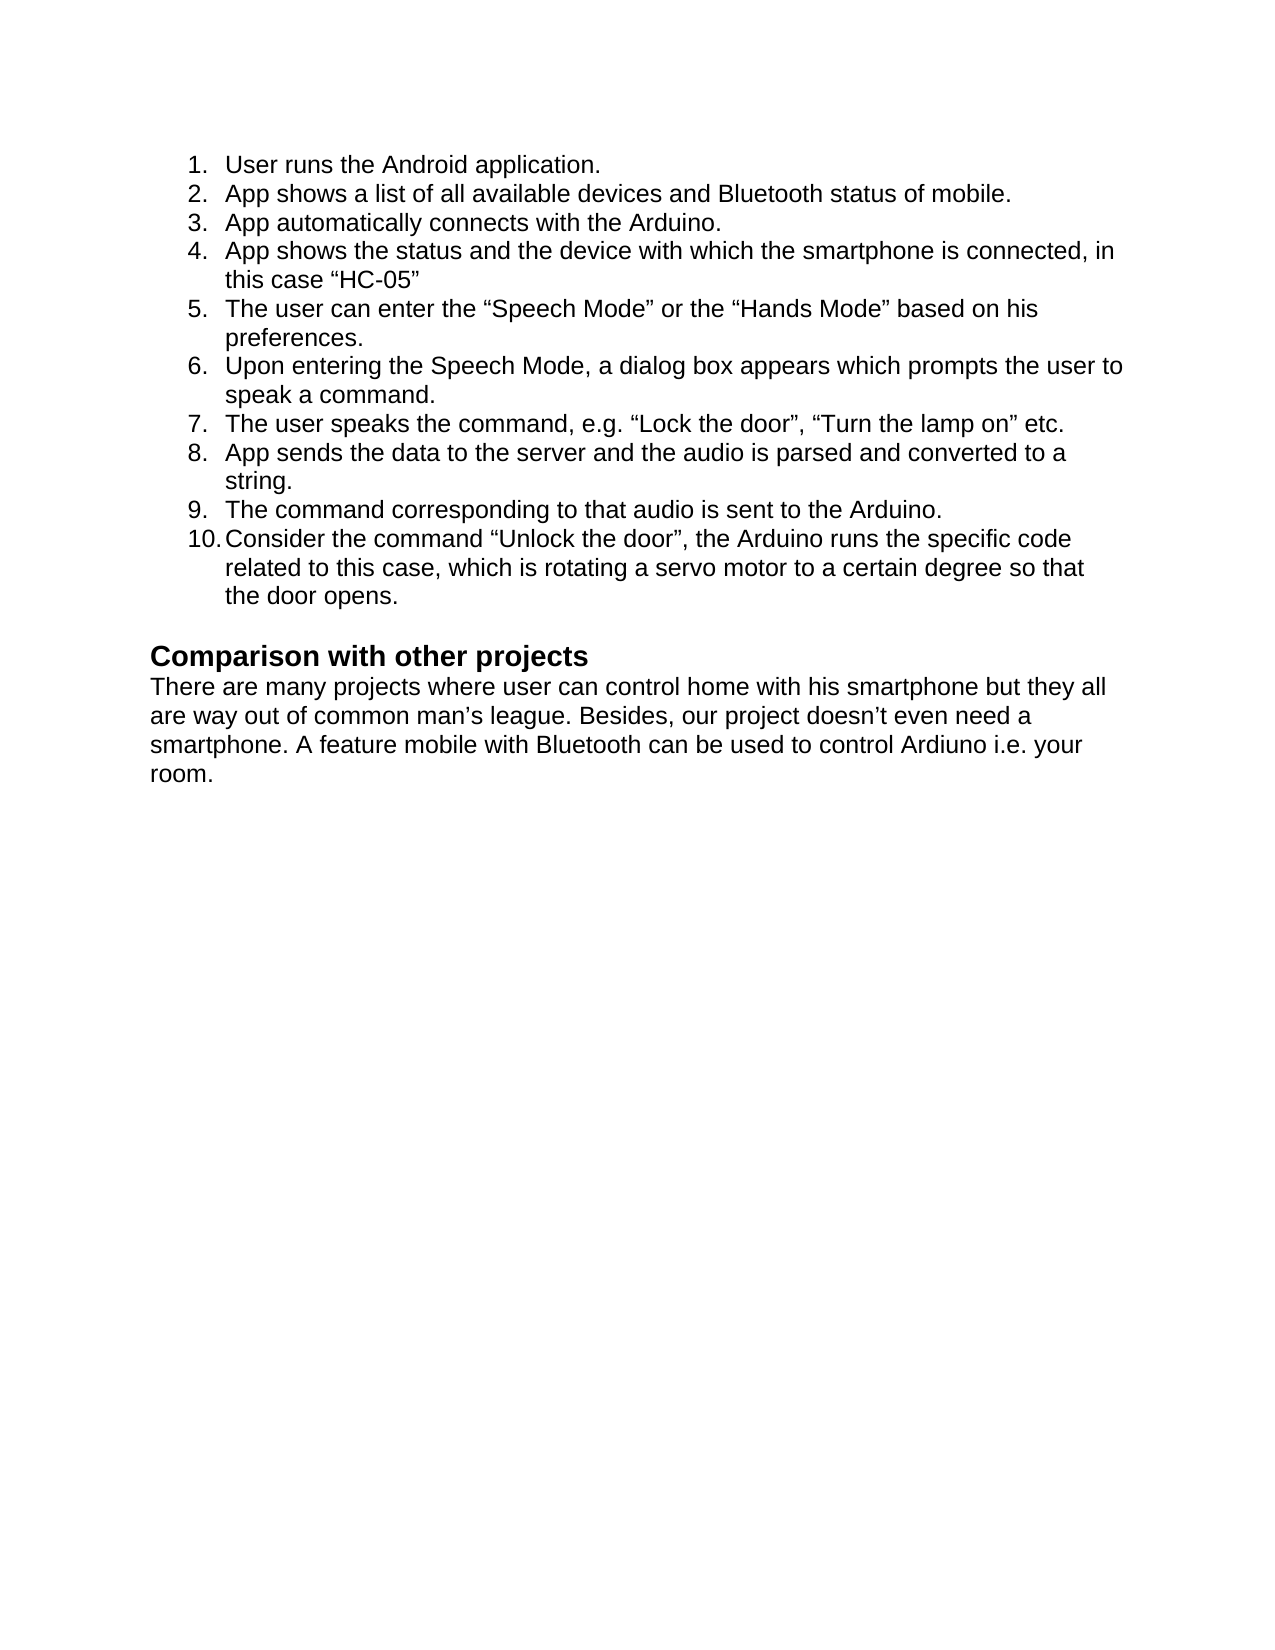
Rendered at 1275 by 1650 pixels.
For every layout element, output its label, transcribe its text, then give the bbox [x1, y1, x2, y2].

list The user can enter the “Speech Mode” or the “Hands Mode” based on his preferences. [187, 294, 1125, 351]
list App sends the data to the server and the audio is parsed and converted to a string. [187, 437, 1125, 495]
text Comparison with other projects [150, 639, 1125, 672]
list App automatically connects with the Arduino. [187, 207, 1125, 236]
list Upon entering the Speech Mode, a dialog box appears which prompts the user to speak a command. [187, 351, 1125, 409]
text There are many projects where user can control home with his smartphone but they all are way out of common man’s league. Besides, our project doesn’t even need a smartphone. A feature mobile with Bluetooth can be used to control Ardiuno i.e. your room. [150, 672, 1125, 787]
list App shows a list of all available devices and Bluetooth status of mobile. [187, 179, 1125, 207]
list The command corresponding to that audio is sent to the Arduino. [187, 495, 1125, 524]
list The user speaks the command, e.g. “Lock the door”, “Turn the lamp on” etc. [187, 409, 1125, 437]
list Consider the command “Unlock the door”, the Arduino runs the specific code related to this case, which is rotating a servo motor to a certain degree so that the door opens. [187, 524, 1125, 610]
list App shows the status and the device with which the smartphone is connected, in this case “HC-05” [187, 236, 1125, 294]
list User runs the Android application. [187, 150, 1125, 179]
